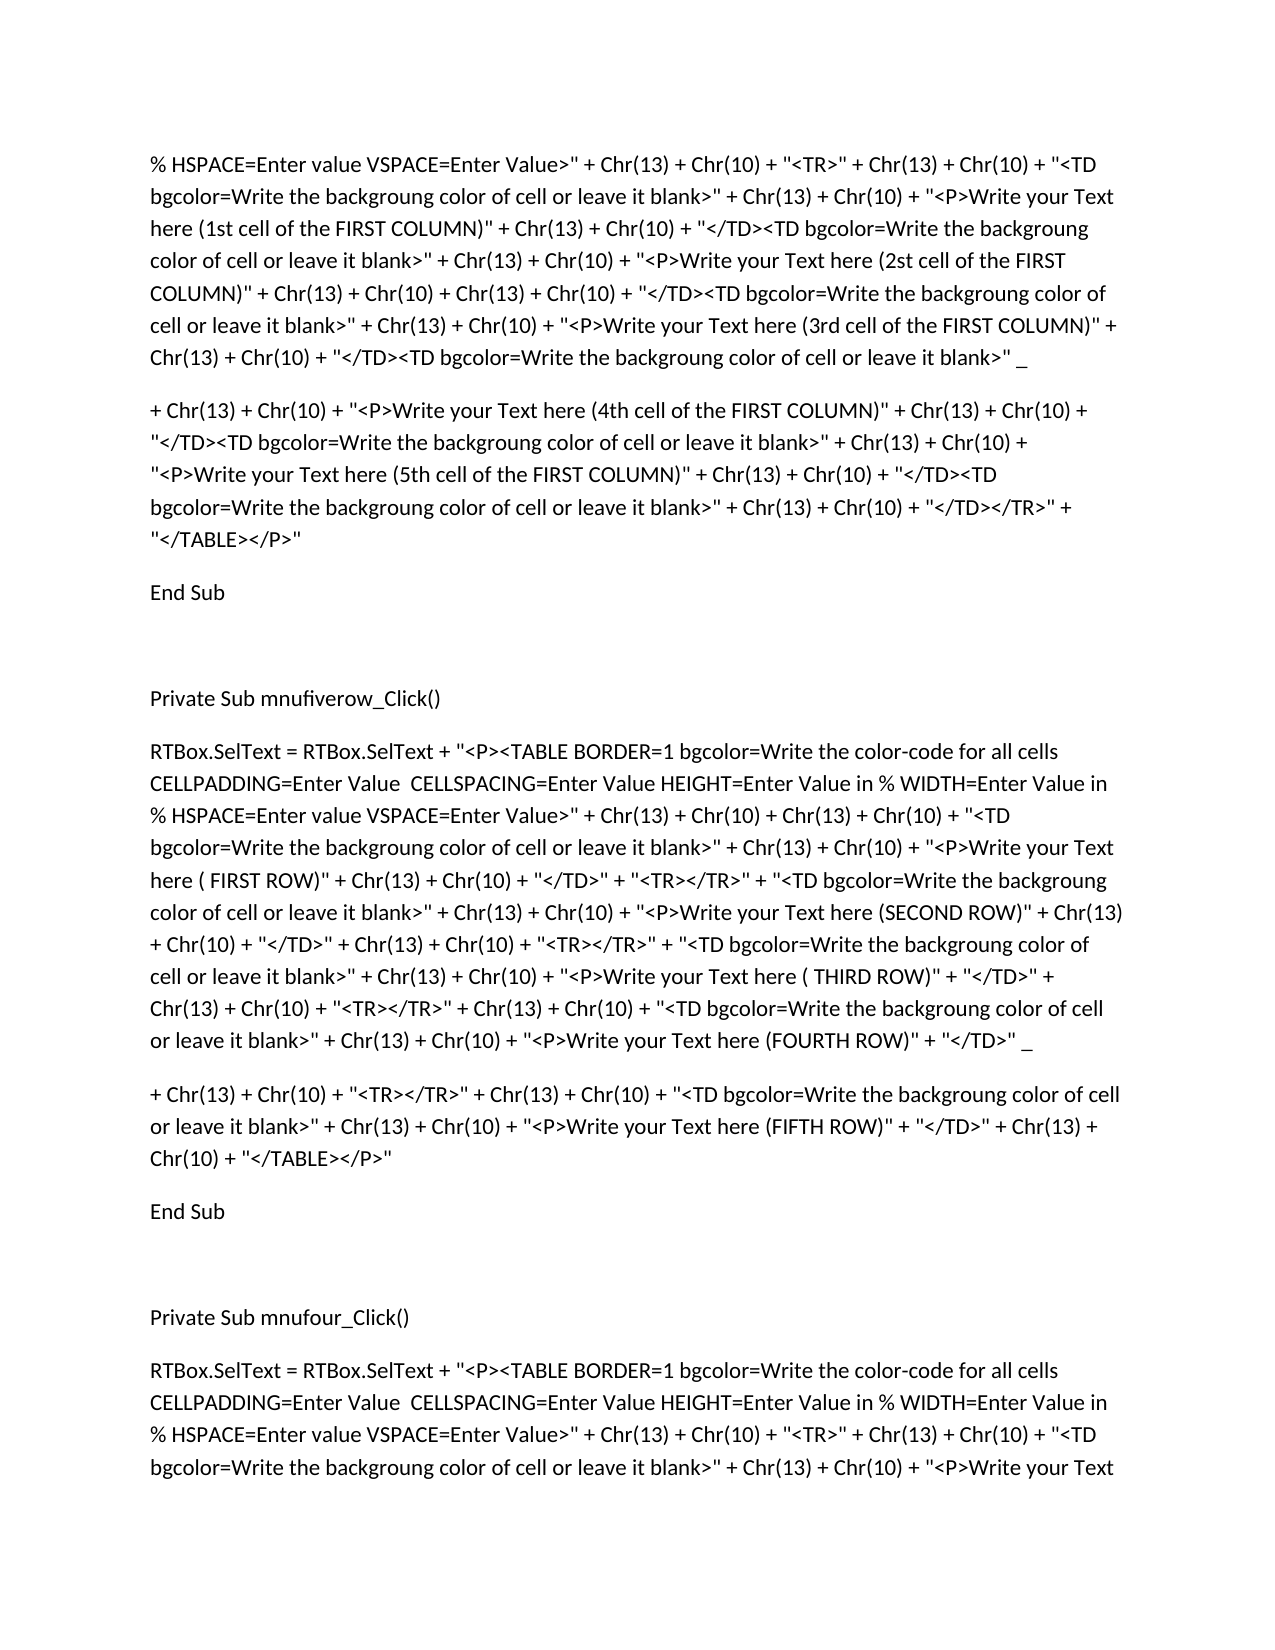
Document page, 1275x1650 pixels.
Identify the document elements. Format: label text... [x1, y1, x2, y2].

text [150, 1356, 1125, 1481]
text End Sub [150, 1197, 1125, 1225]
text + Chr(13) + Chr(10) + "<TR></TR>" + Chr(13) + Chr(10) + "<TD bgcolor=Write the backgroung color of cell or leave it blank>" + Chr(13) + Chr(10) + "<P>Write your Text here (FIFTH ROW)" + "</TD>" + Chr(13) + Chr(10) + "</TABLE></P>" [150, 1080, 1125, 1172]
text End Sub [150, 578, 1125, 606]
text Private Sub mnufiverow_Click() [150, 684, 1125, 712]
text + Chr(13) + Chr(10) + "<P>Write your Text here (4th cell of the FIRST COLUMN)" + Chr(13) + Chr(10) + "</TD><TD bgcolor=Write the backgroung color of cell or leave it blank>" + Chr(13) + Chr(10) + "<P>Write your Text here (5th cell of the FIRST COLUMN)" + Chr(13) + Chr(10) + "</TD><TD bgcolor=Write the backgroung color of cell or leave it blank>" + Chr(13) + Chr(10) + "</TD></TR>" + "</TABLE></P>" [150, 396, 1125, 553]
text RTBox.SelText = RTBox.SelText + "<P><TABLE BORDER=1 bgcolor=Write the color-code for all cells CELLPADDING=Enter Value CELLSPACING=Enter Value HEIGHT=Enter Value in % WIDTH=Enter Value in % HSPACE=Enter value VSPACE=Enter Value>" + Chr(13) + Chr(10) + Chr(13) + Chr(10) + "<TD bgcolor=Write the backgroung color of cell or leave it blank>" + Chr(13) + Chr(10) + "<P>Write your Text here ( FIRST ROW)" + Chr(13) + Chr(10) + "</TD>" + "<TR></TR>" + "<TD bgcolor=Write the backgroung color of cell or leave it blank>" + Chr(13) + Chr(10) + "<P>Write your Text here (SECOND ROW)" + Chr(13) + Chr(10) + "</TD>" + Chr(13) + Chr(10) + "<TR></TR>" + "<TD bgcolor=Write the backgroung color of cell or leave it blank>" + Chr(13) + Chr(10) + "<P>Write your Text here ( THIRD ROW)" + "</TD>" + Chr(13) + Chr(10) + "<TR></TR>" + Chr(13) + Chr(10) + "<TD bgcolor=Write the backgroung color of cell or leave it blank>" + Chr(13) + Chr(10) + "<P>Write your Text here (FOURTH ROW)" + "</TD>" _ [150, 737, 1125, 1055]
text Private Sub mnufour_Click() [150, 1303, 1125, 1331]
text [150, 150, 1125, 371]
